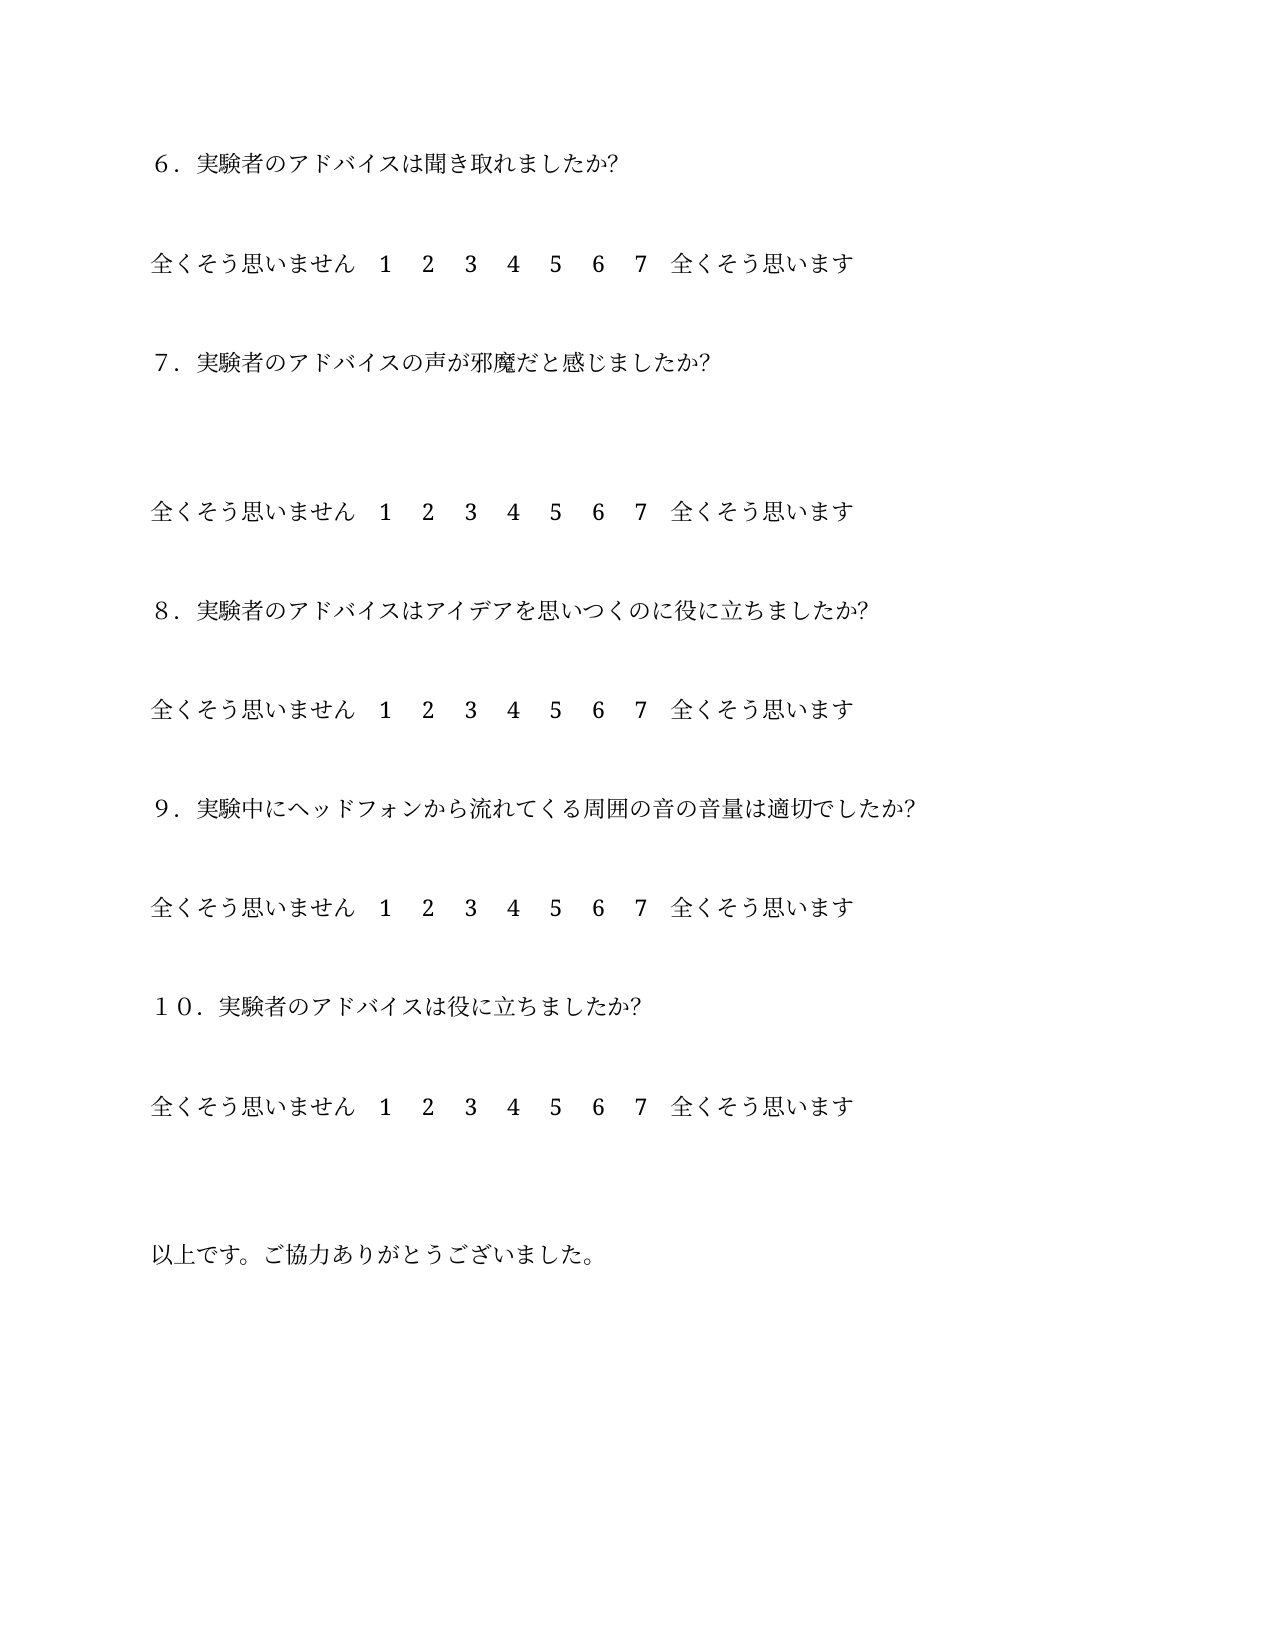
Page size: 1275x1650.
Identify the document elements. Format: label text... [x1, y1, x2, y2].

text ６．実験者のアドバイスは聞き取れましたか？ [150, 150, 1125, 179]
text ９．実験中にヘッドフォンから流れてくる周囲の音の音量は適切でしたか？ [150, 794, 1125, 823]
text ７．実験者のアドバイスの声が邪魔だと感じましたか？ [150, 348, 1125, 377]
text 以上です。ご協力ありがとうございました。 [150, 1241, 1125, 1269]
text 全くそう思いません 1 2 3 4 5 6 7 全くそう思います [150, 894, 1125, 922]
text ８．実験者のアドバイスはアイデアを思いつくのに役に立ちましたか？ [150, 596, 1125, 625]
text 全くそう思いません 1 2 3 4 5 6 7 全くそう思います [150, 1092, 1125, 1121]
text 全くそう思いません 1 2 3 4 5 6 7 全くそう思います [150, 249, 1125, 278]
text １０．実験者のアドバイスは役に立ちましたか？ [150, 993, 1125, 1022]
text 全くそう思いません 1 2 3 4 5 6 7 全くそう思います [150, 497, 1125, 526]
text 全くそう思いません 1 2 3 4 5 6 7 全くそう思います [150, 695, 1125, 724]
